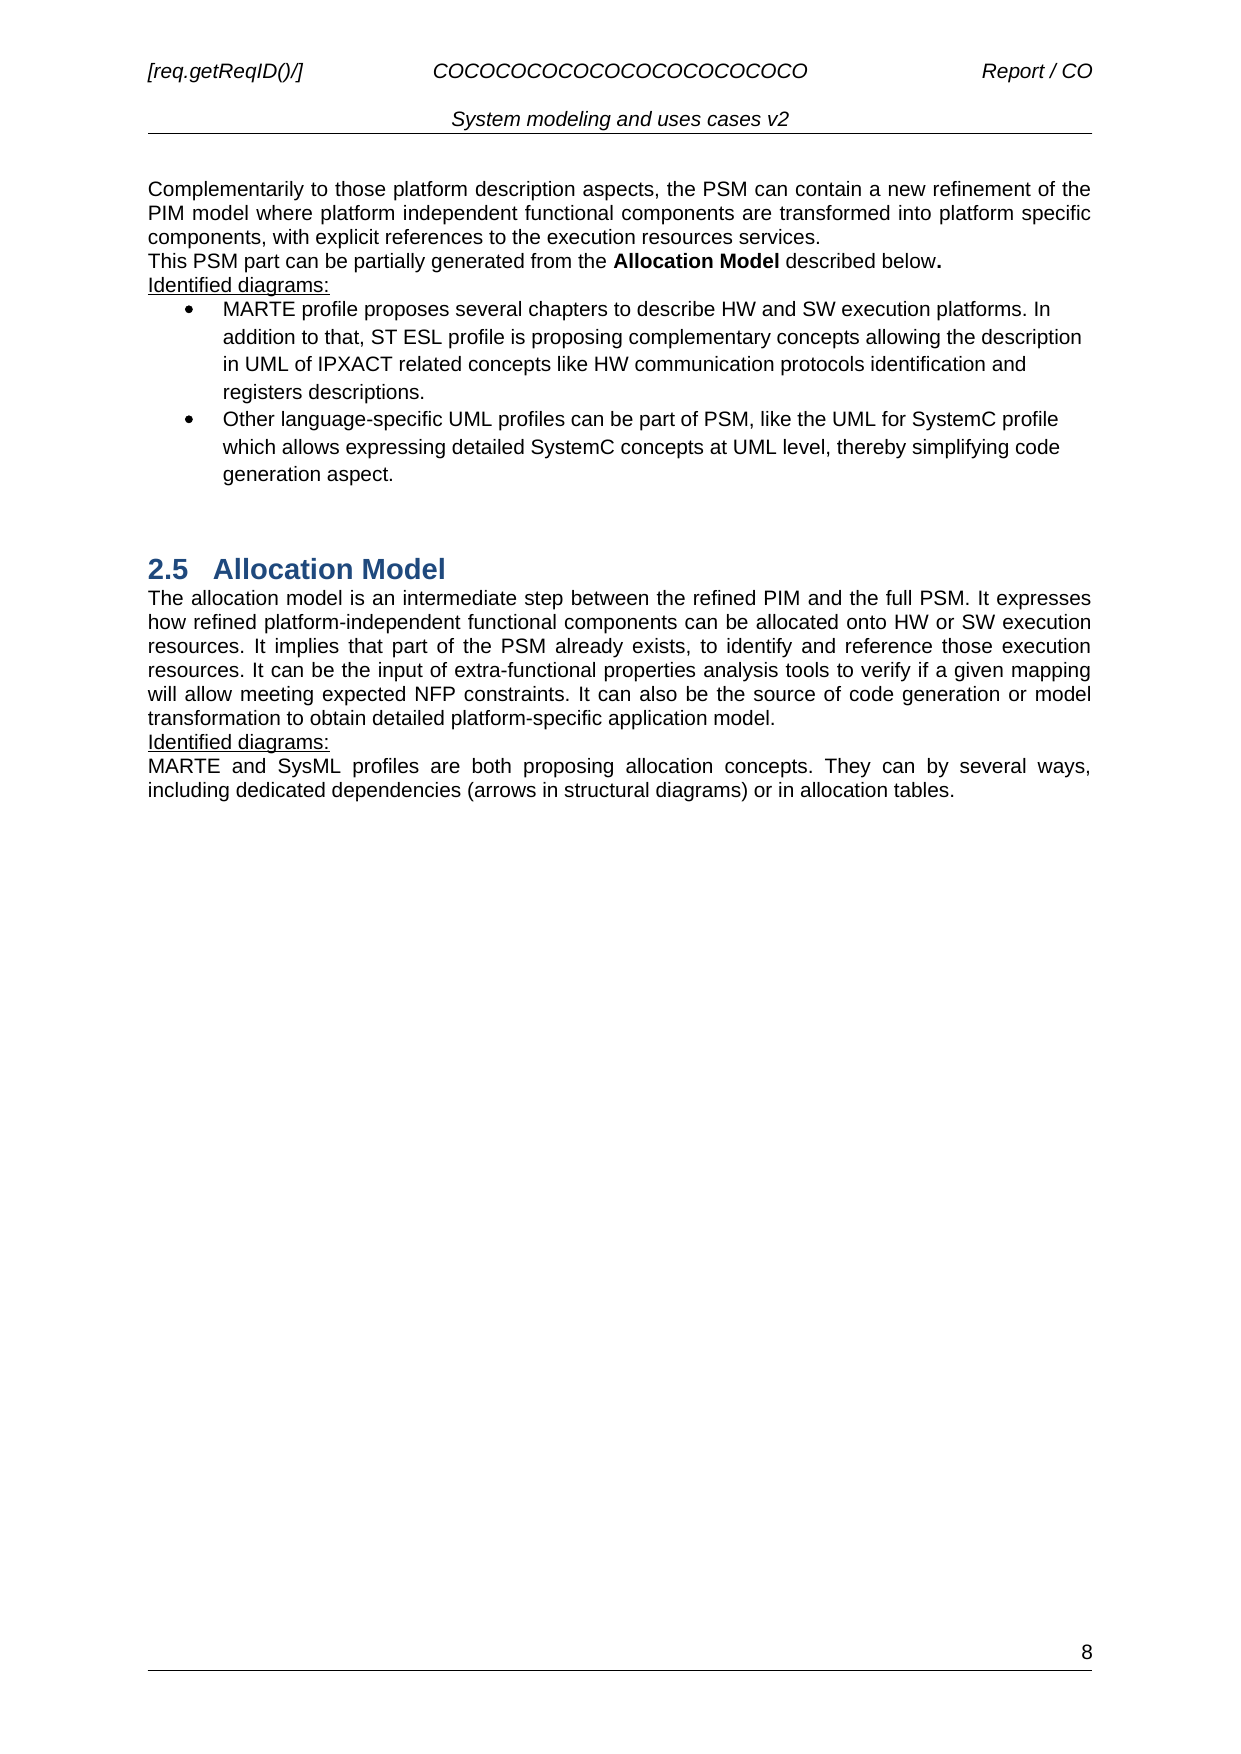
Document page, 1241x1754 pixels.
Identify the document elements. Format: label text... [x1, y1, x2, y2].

subtitle Allocation Model [148, 552, 1092, 586]
list Other language-specific UML profiles can be part of PSM, like the UML for SystemC profile which allows expressing detailed SystemC concepts at UML level, thereby simplifying code generation aspect. [185, 407, 1092, 486]
text Complementarily to those platform description aspects, the PSM can contain a new refinement of the PIM model where platform independent functional components are transformed into platform specific components, with explicit references to the execution resources services. [148, 177, 1092, 249]
text MARTE and SysML profiles are both proposing allocation concepts. They can by several ways, including dedicated dependencies (arrows in structural diagrams) or in allocation tables. [148, 753, 1092, 801]
text Identified diagrams: [148, 273, 1092, 297]
text This PSM part can be partially generated from the Allocation Model described below. [148, 249, 1092, 273]
list MARTE profile proposes several chapters to describe HW and SW execution platforms. In addition to that, ST ESL profile is proposing complementary concepts allowing the description in UML of IPXACT related concepts like HW communication protocols identification and registers descriptions. [185, 297, 1092, 403]
text The allocation model is an intermediate step between the refined PIM and the full PSM. It expresses how refined platform-independent functional components can be allocated onto HW or SW execution resources. It implies that part of the PSM already exists, to identify and reference those execution resources. It can be the input of extra-functional properties analysis tools to verify if a given mapping will allow meeting expected NFP constraints. It can also be the source of code generation or model transformation to obtain detailed platform-specific application model. [148, 586, 1092, 729]
text Identified diagrams: [148, 729, 1092, 753]
